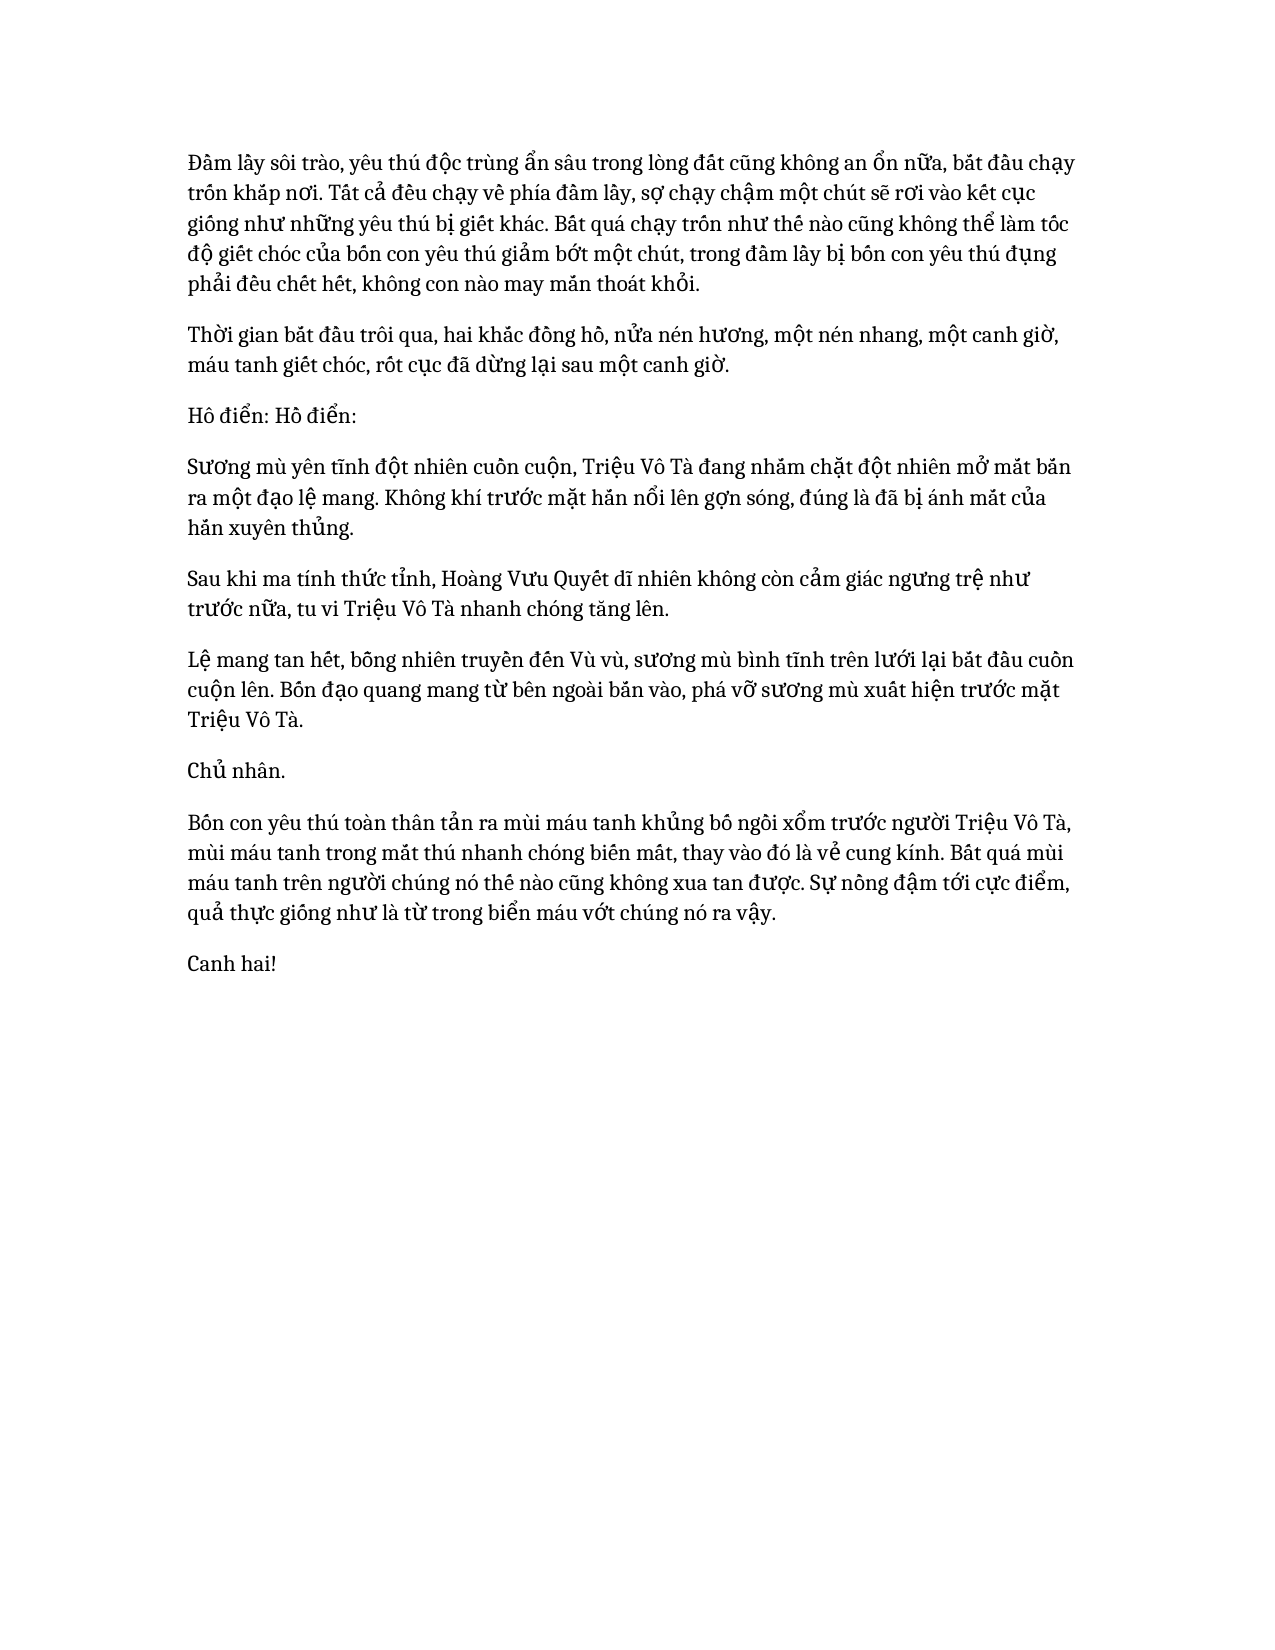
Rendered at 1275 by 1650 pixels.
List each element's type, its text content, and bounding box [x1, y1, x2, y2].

text Đầm lầy sôi trào, yêu thú độc trùng ẩn sâu trong lòng đất cũng không an ổn nữa, bắt đầu chạy trốn khắp nơi. Tất cả đều chạy về phía đầm lầy, sợ chạy chậm một chút sẽ rơi vào kết cục giống như những yêu thú bị giết khác. Bất quá chạy trốn như thế nào cũng không thể làm tốc độ giết chóc của bốn con yêu thú giảm bớt một chút, trong đầm lầy bị bốn con yêu thú đụng phải đều chết hết, không con nào may mắn thoát khỏi. [187, 150, 1087, 297]
text Canh hai! [187, 951, 1087, 977]
text Bốn con yêu thú toàn thân tản ra mùi máu tanh khủng bố ngồi xổm trước người Triệu Vô Tà, mùi máu tanh trong mắt thú nhanh chóng biến mất, thay vào đó là vẻ cung kính. Bất quá mùi máu tanh trên người chúng nó thế nào cũng không xua tan được. Sự nồng đậm tới cực điểm, quả thực giống như là từ trong biển máu vớt chúng nó ra vậy. [187, 809, 1087, 926]
text Chủ nhân. [187, 758, 1087, 785]
text Sau khi ma tính thức tỉnh, Hoàng Vưu Quyết dĩ nhiên không còn cảm giác ngưng trệ như trước nữa, tu vi Triệu Vô Tà nhanh chóng tăng lên. [187, 566, 1087, 622]
text Sương mù yên tĩnh đột nhiên cuồn cuộn, Triệu Vô Tà đang nhắm chặt đột nhiên mở mắt bắn ra một đạo lệ mang. Không khí trước mặt hắn nổi lên gợn sóng, đúng là đã bị ánh mắt của hắn xuyên thủng. [187, 454, 1087, 541]
text Thời gian bắt đầu trôi qua, hai khắc đồng hồ, nửa nén hương, một nén nhang, một canh giờ, máu tanh giết chóc, rốt cục đã dừng lại sau một canh giờ. [187, 322, 1087, 378]
text Lệ mang tan hết, bỗng nhiên truyền đến Vù vù, sương mù bình tĩnh trên lưới lại bắt đầu cuồn cuộn lên. Bốn đạo quang mang từ bên ngoài bắn vào, phá vỡ sương mù xuất hiện trước mặt Triệu Vô Tà. [187, 647, 1087, 734]
text Hô điển: Hồ điển: [187, 403, 1087, 429]
